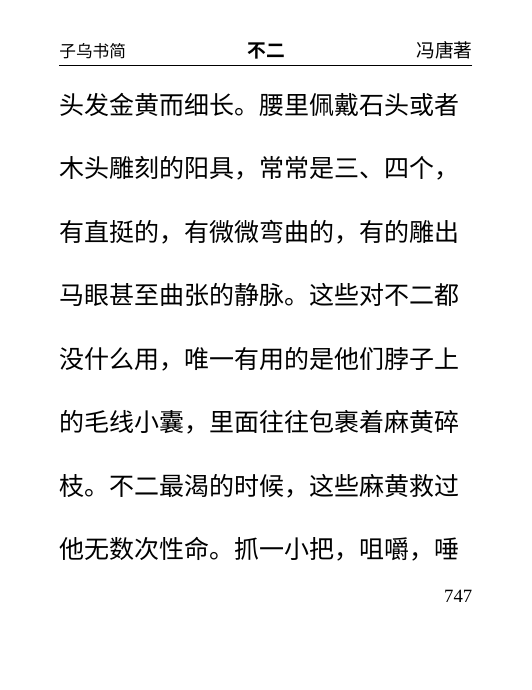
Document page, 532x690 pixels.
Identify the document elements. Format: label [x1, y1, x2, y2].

text [59, 72, 472, 580]
